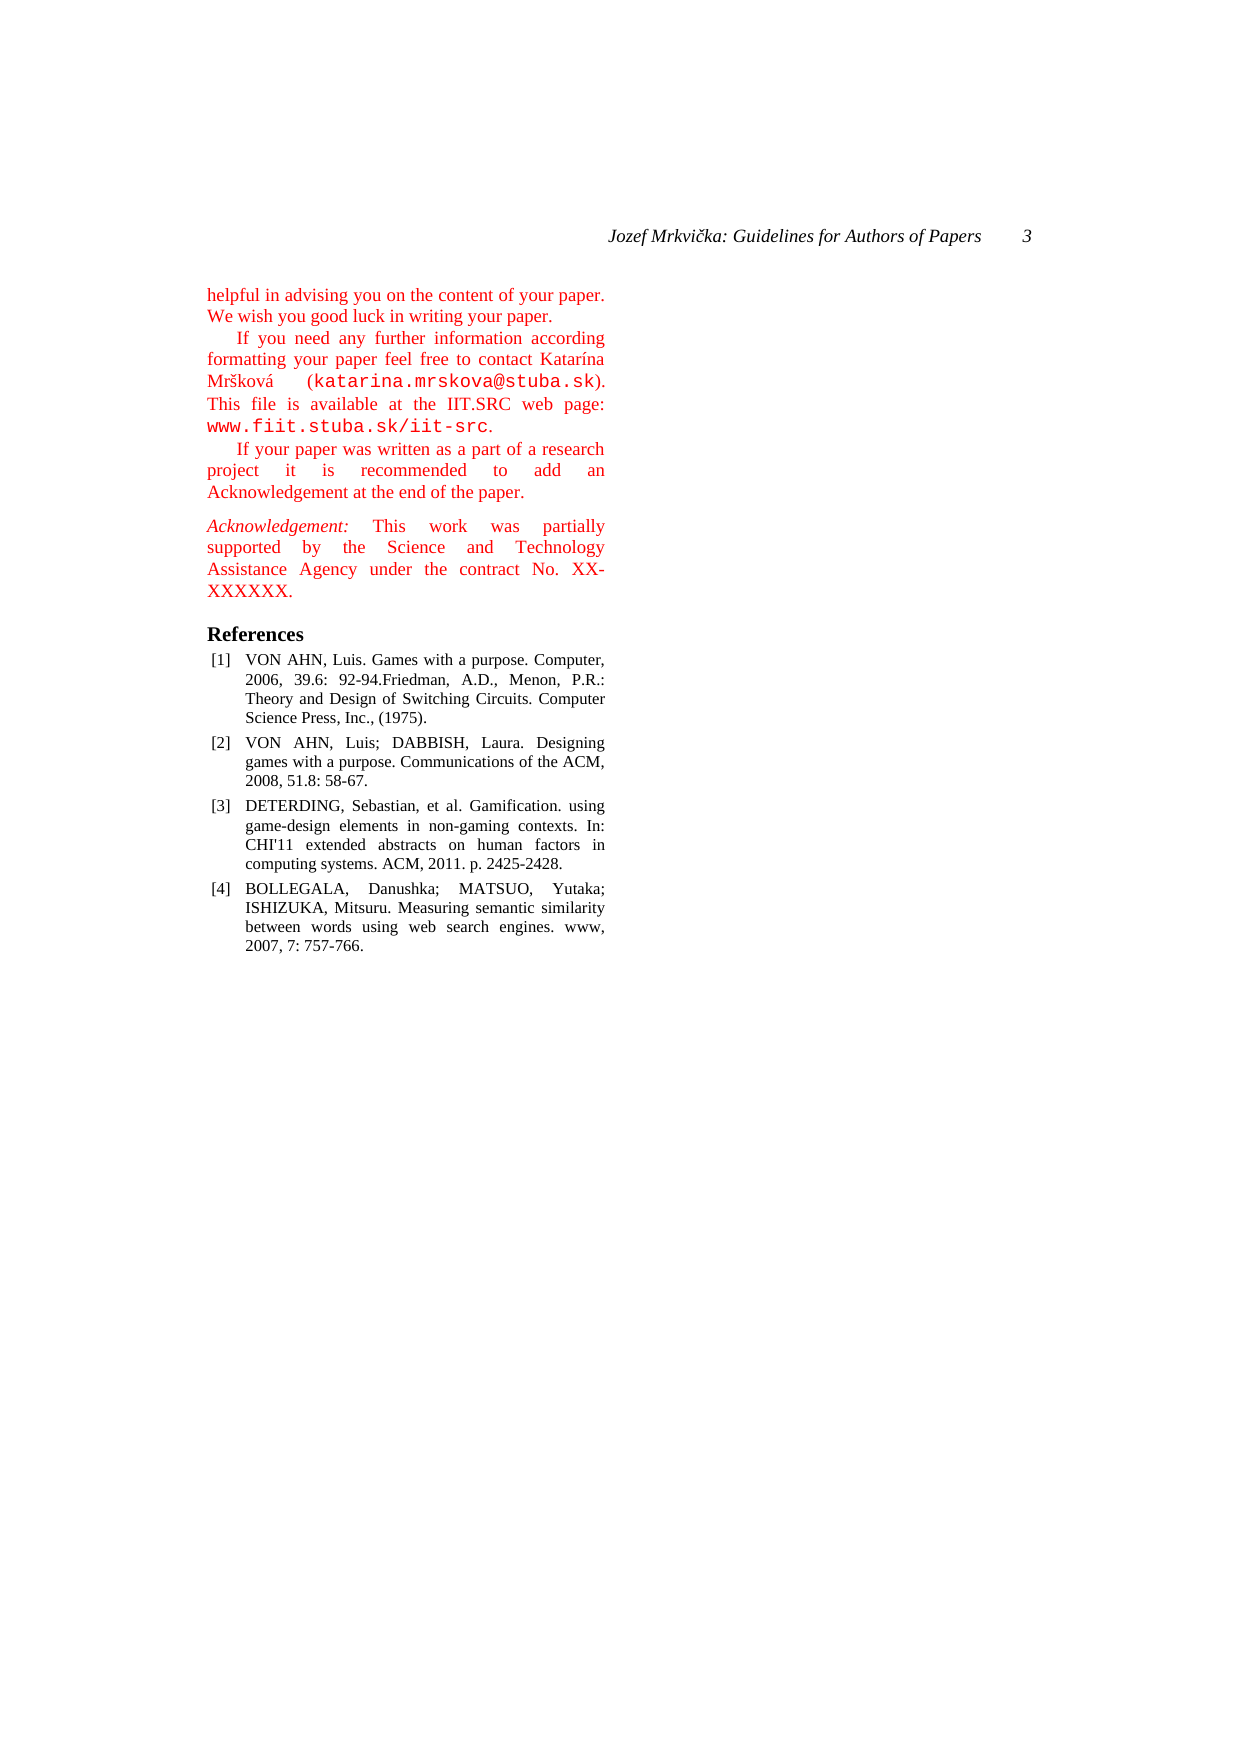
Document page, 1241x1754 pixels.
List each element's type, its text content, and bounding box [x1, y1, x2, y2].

text BOLLEGALA, Danushka; MATSUO, Yutaka; ISHIZUKA, Mitsuru. Measuring semantic similarity between words using web search engines. www, 2007, 7: 757-766. [230, 879, 605, 955]
text VON AHN, Luis. Games with a purpose. Computer, 2006, 39.6: 92-94.Friedman, A.D., Menon, P.R.: Theory and Design of Switching Circuits. Computer Science Press, Inc., (1975). [230, 650, 605, 727]
text VON AHN, Luis; DABBISH, Laura. Designing games with a purpose. Communications of the ACM, 2008, 51.8: 58-67. [230, 733, 605, 790]
text References [207, 622, 605, 646]
text Acknowledgement: This work was partially supported by the Science and Technology Assistance Agency under the contract No. XX-XXXXXX. [207, 515, 605, 601]
text DETERDING, Sebastian, et al. Gamification. using game-design elements in non-gaming contexts. In: CHI'11 extended abstracts on human factors in computing systems. ACM, 2011. p. 2425-2428. [230, 796, 605, 873]
text If your paper was written as a part of a research project it is recommended to add an Acknowledgement at the end of the paper. [207, 438, 605, 502]
text If you need any further information according formatting your paper feel free to contact Katarína Mršková (katarina.mrskova@stuba.sk). This file is available at the IIT.SRC web page: www.fiit.stuba.sk/iit-src. [207, 327, 605, 438]
